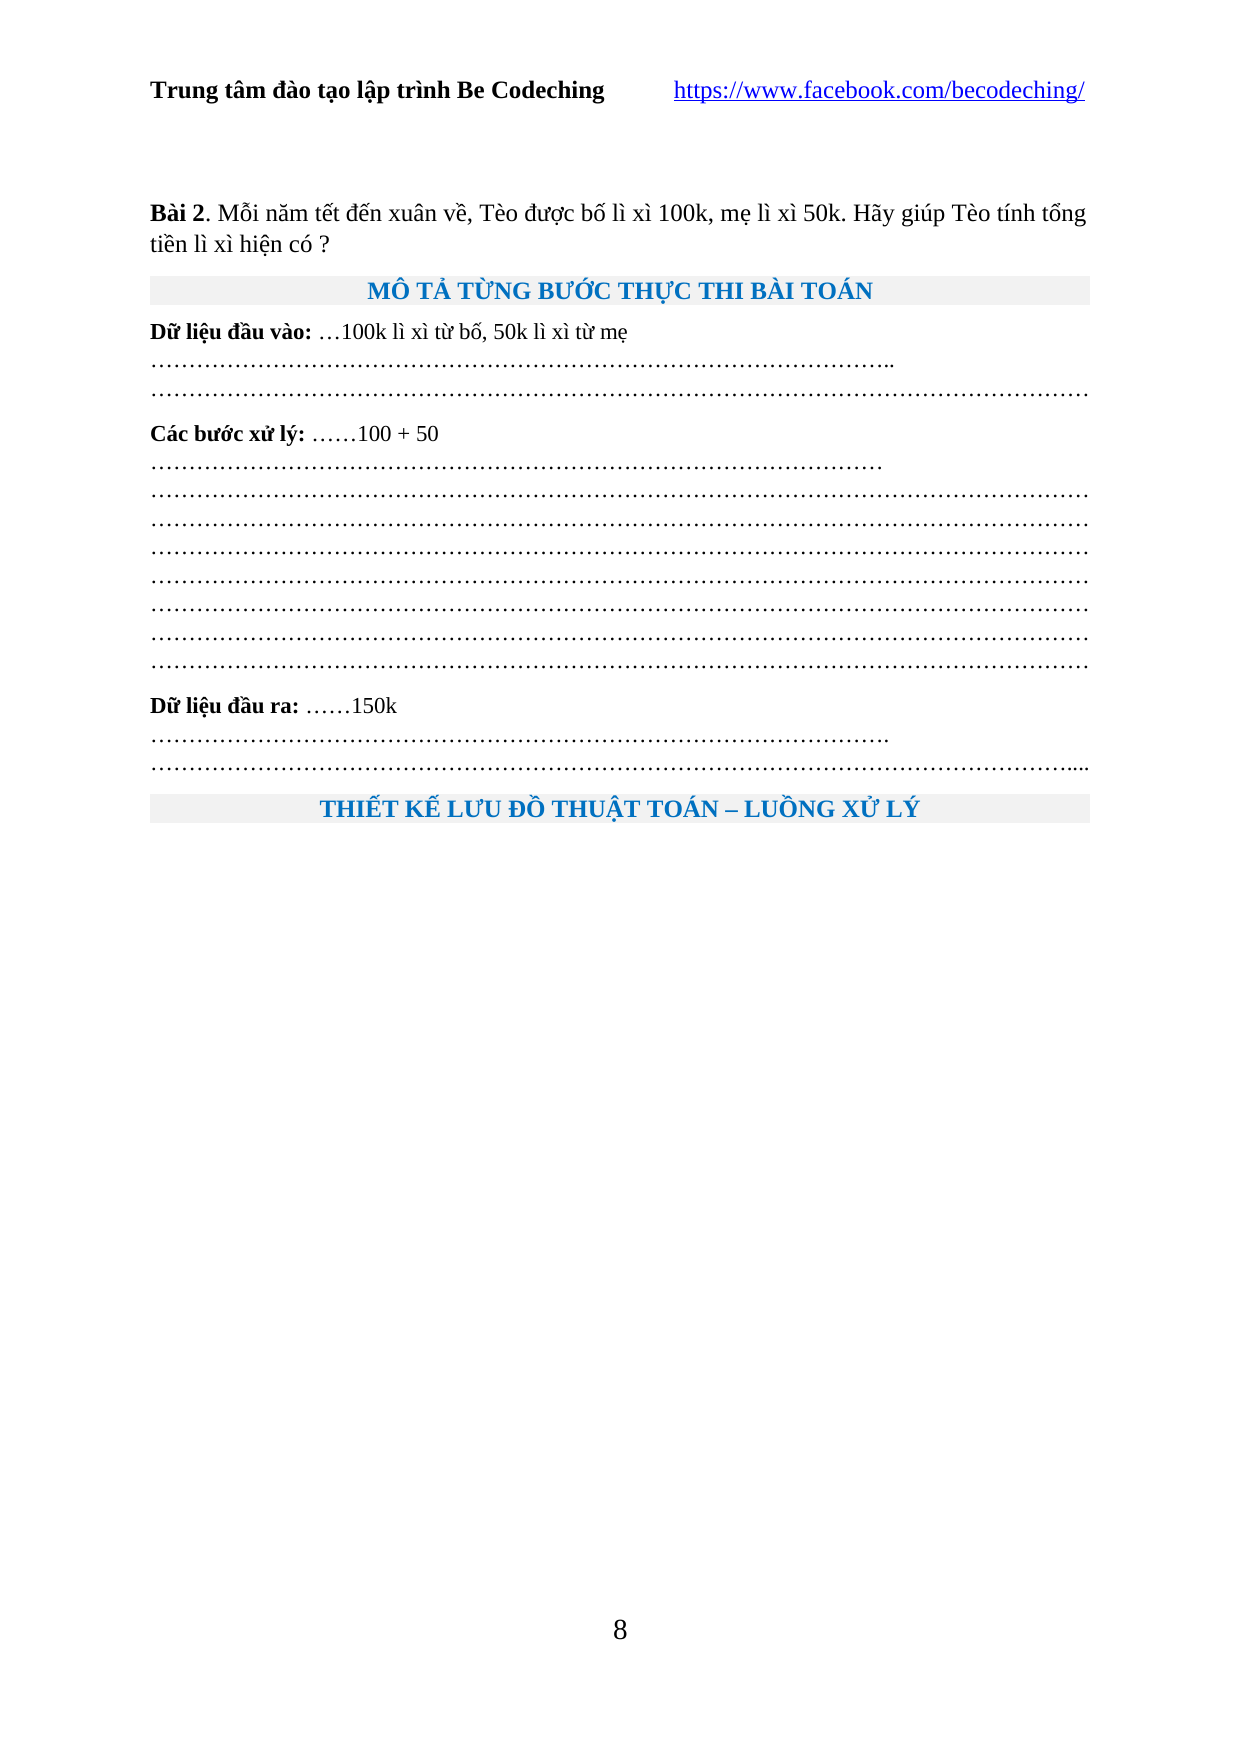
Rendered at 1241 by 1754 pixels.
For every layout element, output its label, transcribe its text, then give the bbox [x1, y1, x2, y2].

text ……………………………………………………………………………………. [150, 721, 1090, 747]
text …………………………………………………………………………………………………………… [150, 374, 1090, 401]
text Dữ liệu đầu vào: …100k lì xì từ bố, 50k lì xì từ mẹ …………………………………………………………………………………….. [150, 318, 1090, 372]
text Các bước xử lý: ……100 + 50 [150, 420, 1090, 446]
text THIẾT KẾ LƯU ĐỒ THUẬT TOÁN – LUỒNG XỬ LÝ [150, 794, 1090, 823]
text MÔ TẢ TỪNG BƯỚC THỰC THI BÀI TOÁN [150, 276, 1090, 305]
text Bài 2. Mỗi năm tết đến xuân về, Tèo được bố lì xì 100k, mẹ lì xì 50k. Hãy giúp Tèo tính tổng tiền lì xì hiện có ? [150, 198, 1090, 257]
text …………………………………………………………………………………… [150, 448, 1090, 474]
text …………………………………………………………………………………………………………………………………………………………………………………………………………………………………………………………………………………………………………………………………………………………………………………………………………………………………………………………………………………………………………………………………………………………………………………………………………………………………………………………………………………………………………………………………………………………………………………………… [150, 477, 1090, 673]
text Dữ liệu đầu ra: ……150k [150, 692, 1090, 719]
text ………………………………………………………………………………………………………….... [150, 749, 1090, 776]
